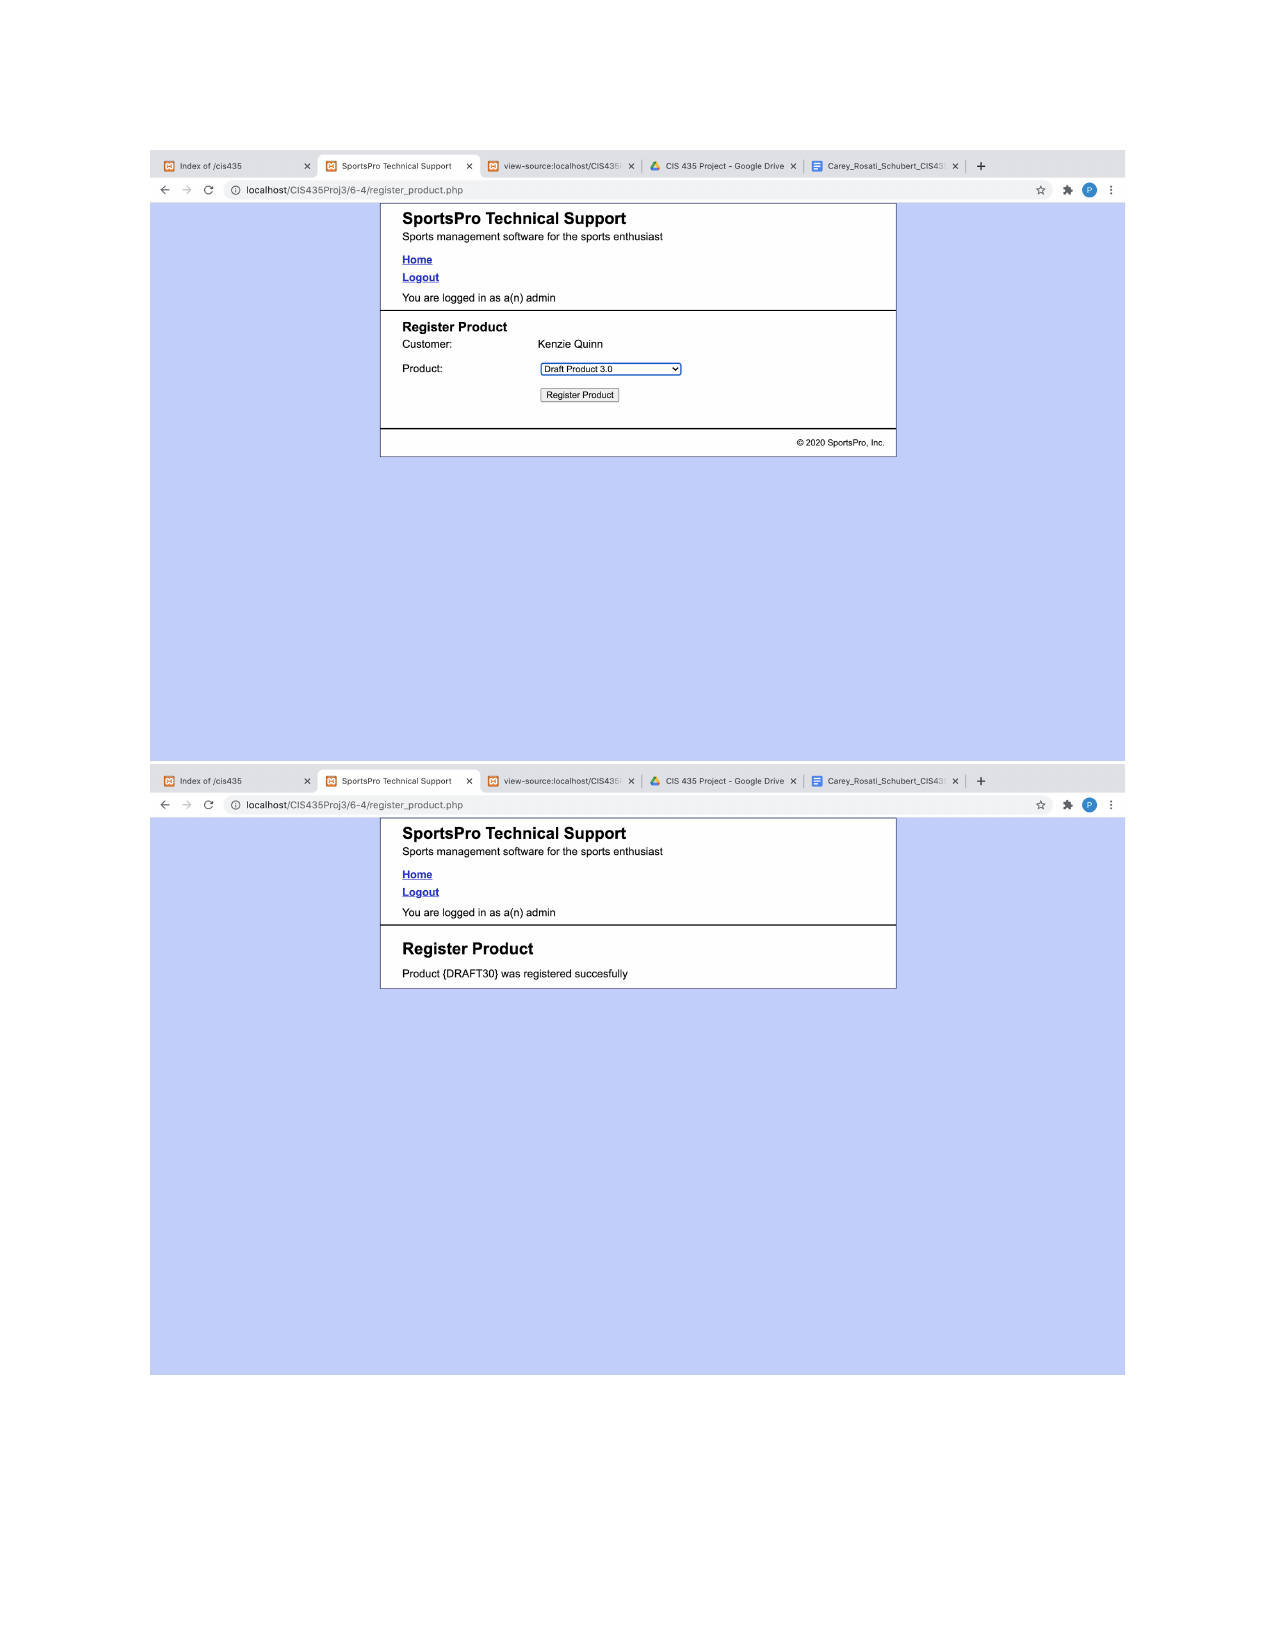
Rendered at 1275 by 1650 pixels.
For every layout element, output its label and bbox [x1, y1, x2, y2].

picture [150, 150, 1125, 761]
picture [150, 764, 1125, 1375]
